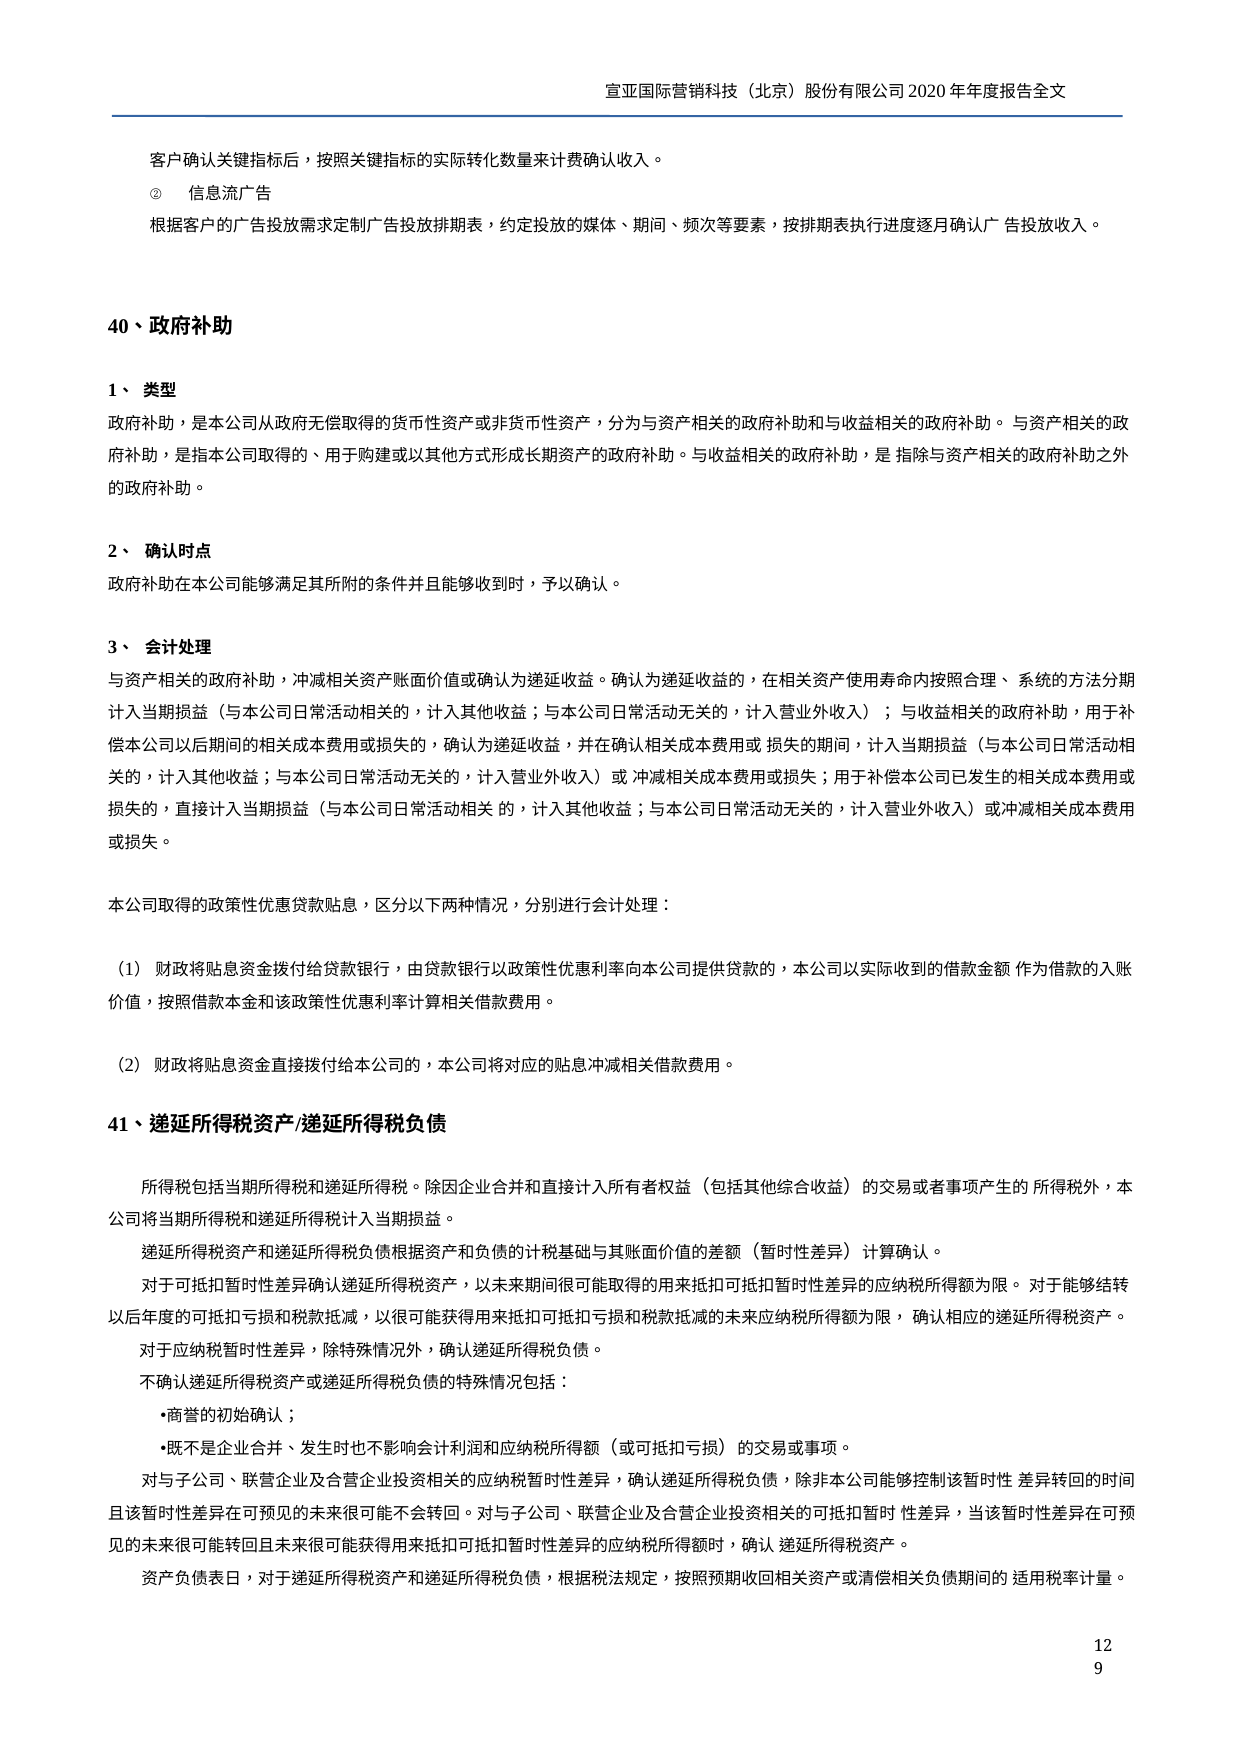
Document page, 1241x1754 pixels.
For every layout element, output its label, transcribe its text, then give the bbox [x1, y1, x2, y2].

text 2、 确认时点 [108, 532, 1137, 564]
text 政府补助，是本公司从政府无偿取得的货币性资产或非货币性资产，分为与资产相关的政府补助和与收益相关的政府补助。 与资产相关的政府补助，是指本公司取得的、用于购建或以其他方式形成长期资产的政府补助。与收益相关的政府补助，是 指除与资产相关的政府补助之外的政府补助。 [108, 403, 1137, 501]
text •既不是企业合并、发生时也不影响会计利润和应纳税所得额（或可抵扣亏损）的交易或事项。 [108, 1428, 1137, 1461]
text 1、 类型 [108, 371, 1137, 403]
text 递延所得税资产和递延所得税负债根据资产和负债的计税基础与其账面价值的差额（暂时性差异）计算确认。 [108, 1232, 1137, 1265]
text 不确认递延所得税资产或递延所得税负债的特殊情况包括： [108, 1363, 1137, 1395]
text 3、 会计处理 [108, 628, 1137, 660]
text 根据客户的广告投放需求定制广告投放排期表，约定投放的媒体、期间、频次等要素，按排期表执行进度逐月确认广 告投放收入。 [149, 206, 1137, 238]
text 客户确认关键指标后，按照关键指标的实际转化数量来计费确认收入。 [149, 141, 1137, 173]
list 信息流广告 [149, 173, 1137, 206]
text （2） 财政将贴息资金直接拨付给本公司的，本公司将对应的贴息冲减相关借款费用。 [108, 1046, 1137, 1078]
text 对于可抵扣暂时性差异确认递延所得税资产，以未来期间很可能取得的用来抵扣可抵扣暂时性差异的应纳税所得额为限。 对于能够结转以后年度的可抵扣亏损和税款抵减，以很可能获得用来抵扣可抵扣亏损和税款抵减的未来应纳税所得额为限， 确认相应的递延所得税资产。 [108, 1265, 1137, 1330]
text 对与子公司、联营企业及合营企业投资相关的应纳税暂时性差异，确认递延所得税负债，除非本公司能够控制该暂时性 差异转回的时间且该暂时性差异在可预见的未来很可能不会转回。对与子公司、联营企业及合营企业投资相关的可抵扣暂时 性差异，当该暂时性差异在可预见的未来很可能转回且未来很可能获得用来抵扣可抵扣暂时性差异的应纳税所得额时，确认 递延所得税资产。 [108, 1461, 1137, 1558]
text 40、政府补助 [108, 311, 1137, 339]
text 资产负债表日，对于递延所得税资产和递延所得税负债，根据税法规定，按照预期收回相关资产或清偿相关负债期间的 适用税率计量。 [108, 1558, 1137, 1591]
text 对于应纳税暂时性差异，除特殊情况外，确认递延所得税负债。 [108, 1330, 1137, 1363]
text 与资产相关的政府补助，冲减相关资产账面价值或确认为递延收益。确认为递延收益的，在相关资产使用寿命内按照合理、 系统的方法分期计入当期损益（与本公司日常活动相关的，计入其他收益；与本公司日常活动无关的，计入营业外收入）； 与收益相关的政府补助，用于补偿本公司以后期间的相关成本费用或损失的，确认为递延收益，并在确认相关成本费用或 损失的期间，计入当期损益（与本公司日常活动相关的，计入其他收益；与本公司日常活动无关的，计入营业外收入）或 冲减相关成本费用或损失；用于补偿本公司已发生的相关成本费用或损失的，直接计入当期损益（与本公司日常活动相关 的，计入其他收益；与本公司日常活动无关的，计入营业外收入）或冲减相关成本费用或损失。 [108, 660, 1137, 855]
text 政府补助在本公司能够满足其所附的条件并且能够收到时，予以确认。 [108, 564, 1137, 597]
text •商誉的初始确认； [108, 1395, 1137, 1428]
text 41、递延所得税资产/递延所得税负债 [108, 1109, 1137, 1138]
text 所得税包括当期所得税和递延所得税。除因企业合并和直接计入所有者权益（包括其他综合收益）的交易或者事项产生的 所得税外，本公司将当期所得税和递延所得税计入当期损益。 [108, 1167, 1137, 1232]
text 本公司取得的政策性优惠贷款贴息，区分以下两种情况，分别进行会计处理： [108, 886, 1137, 918]
text （1） 财政将贴息资金拨付给贷款银行，由贷款银行以政策性优惠利率向本公司提供贷款的，本公司以实际收到的借款金额 作为借款的入账价值，按照借款本金和该政策性优惠利率计算相关借款费用。 [108, 950, 1137, 1015]
